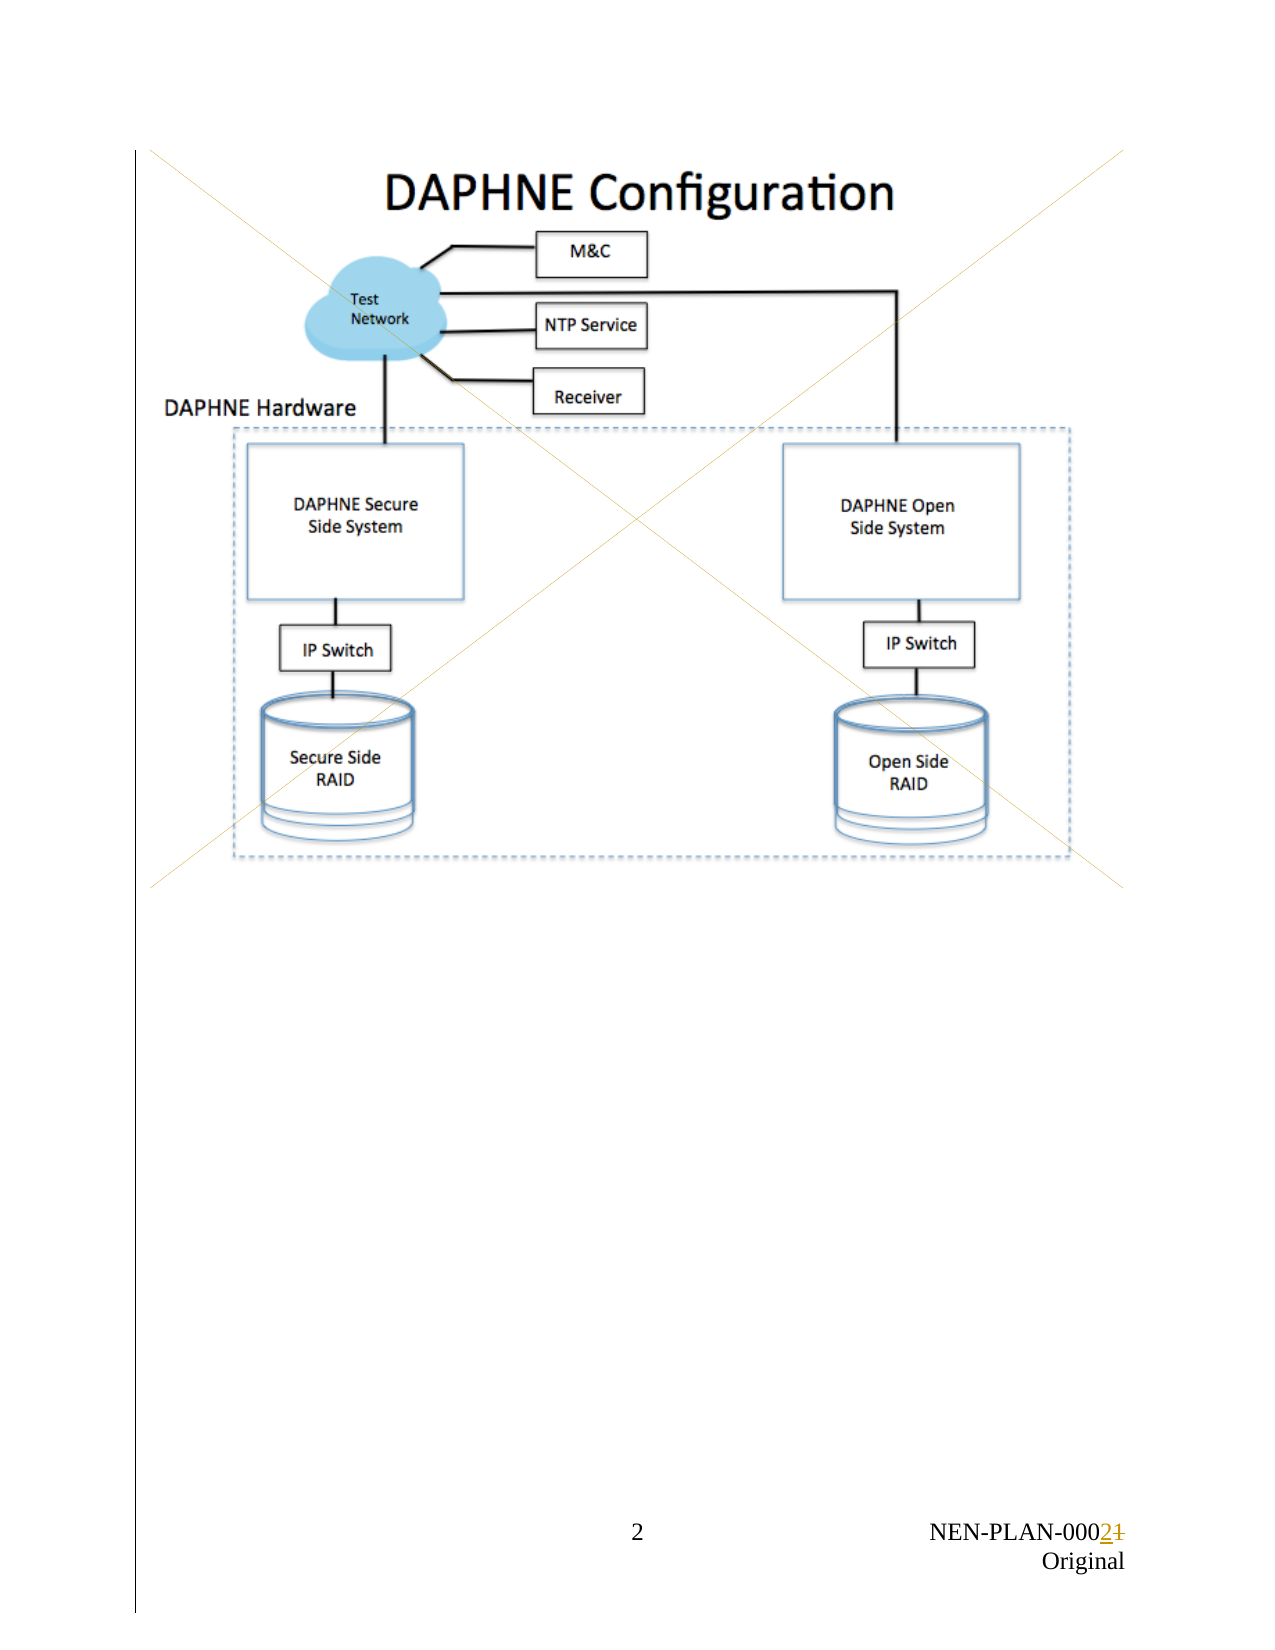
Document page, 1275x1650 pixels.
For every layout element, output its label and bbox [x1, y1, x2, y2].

picture [638, 151, 1124, 887]
picture [152, 150, 1121, 518]
picture [150, 151, 635, 887]
picture [151, 520, 1122, 889]
